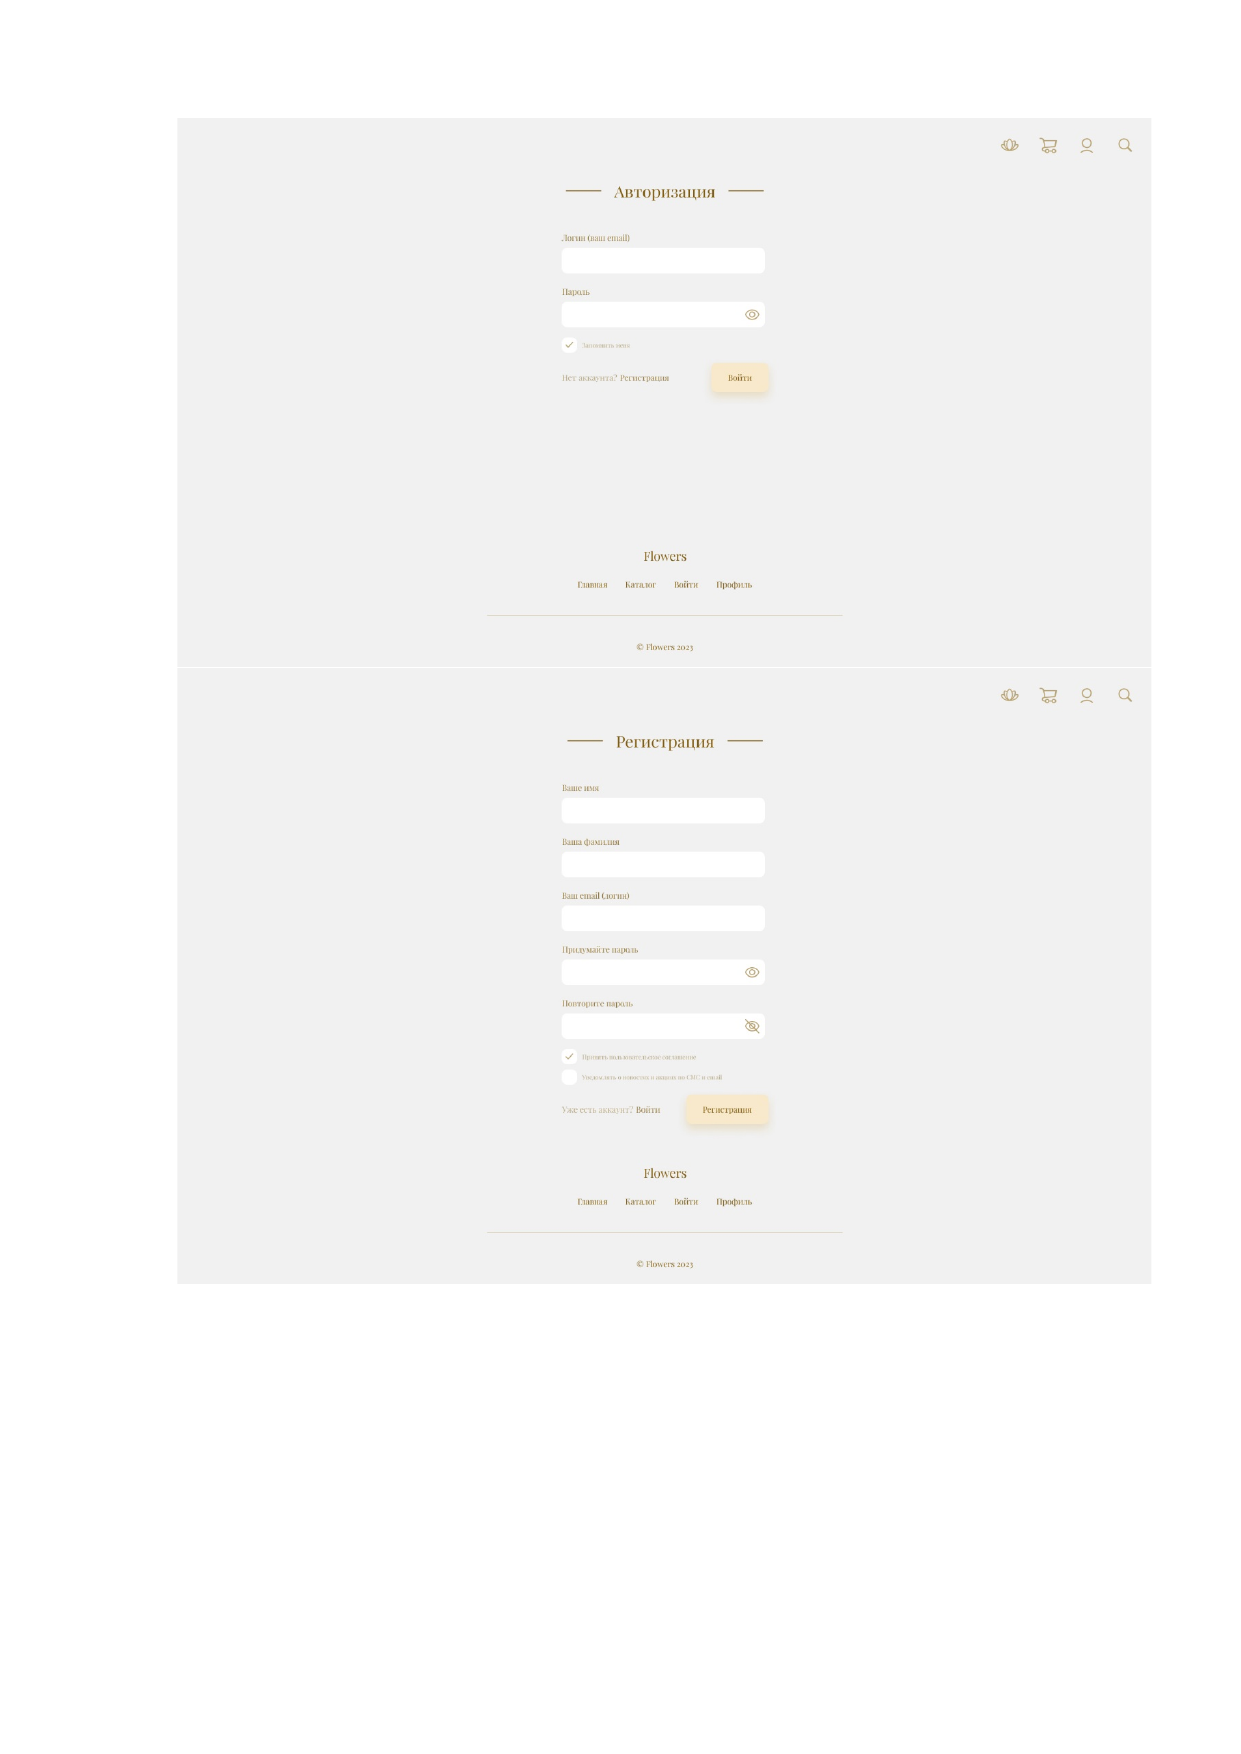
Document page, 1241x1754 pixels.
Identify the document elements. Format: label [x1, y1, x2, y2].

picture [177, 118, 1152, 667]
picture [177, 668, 1152, 1284]
